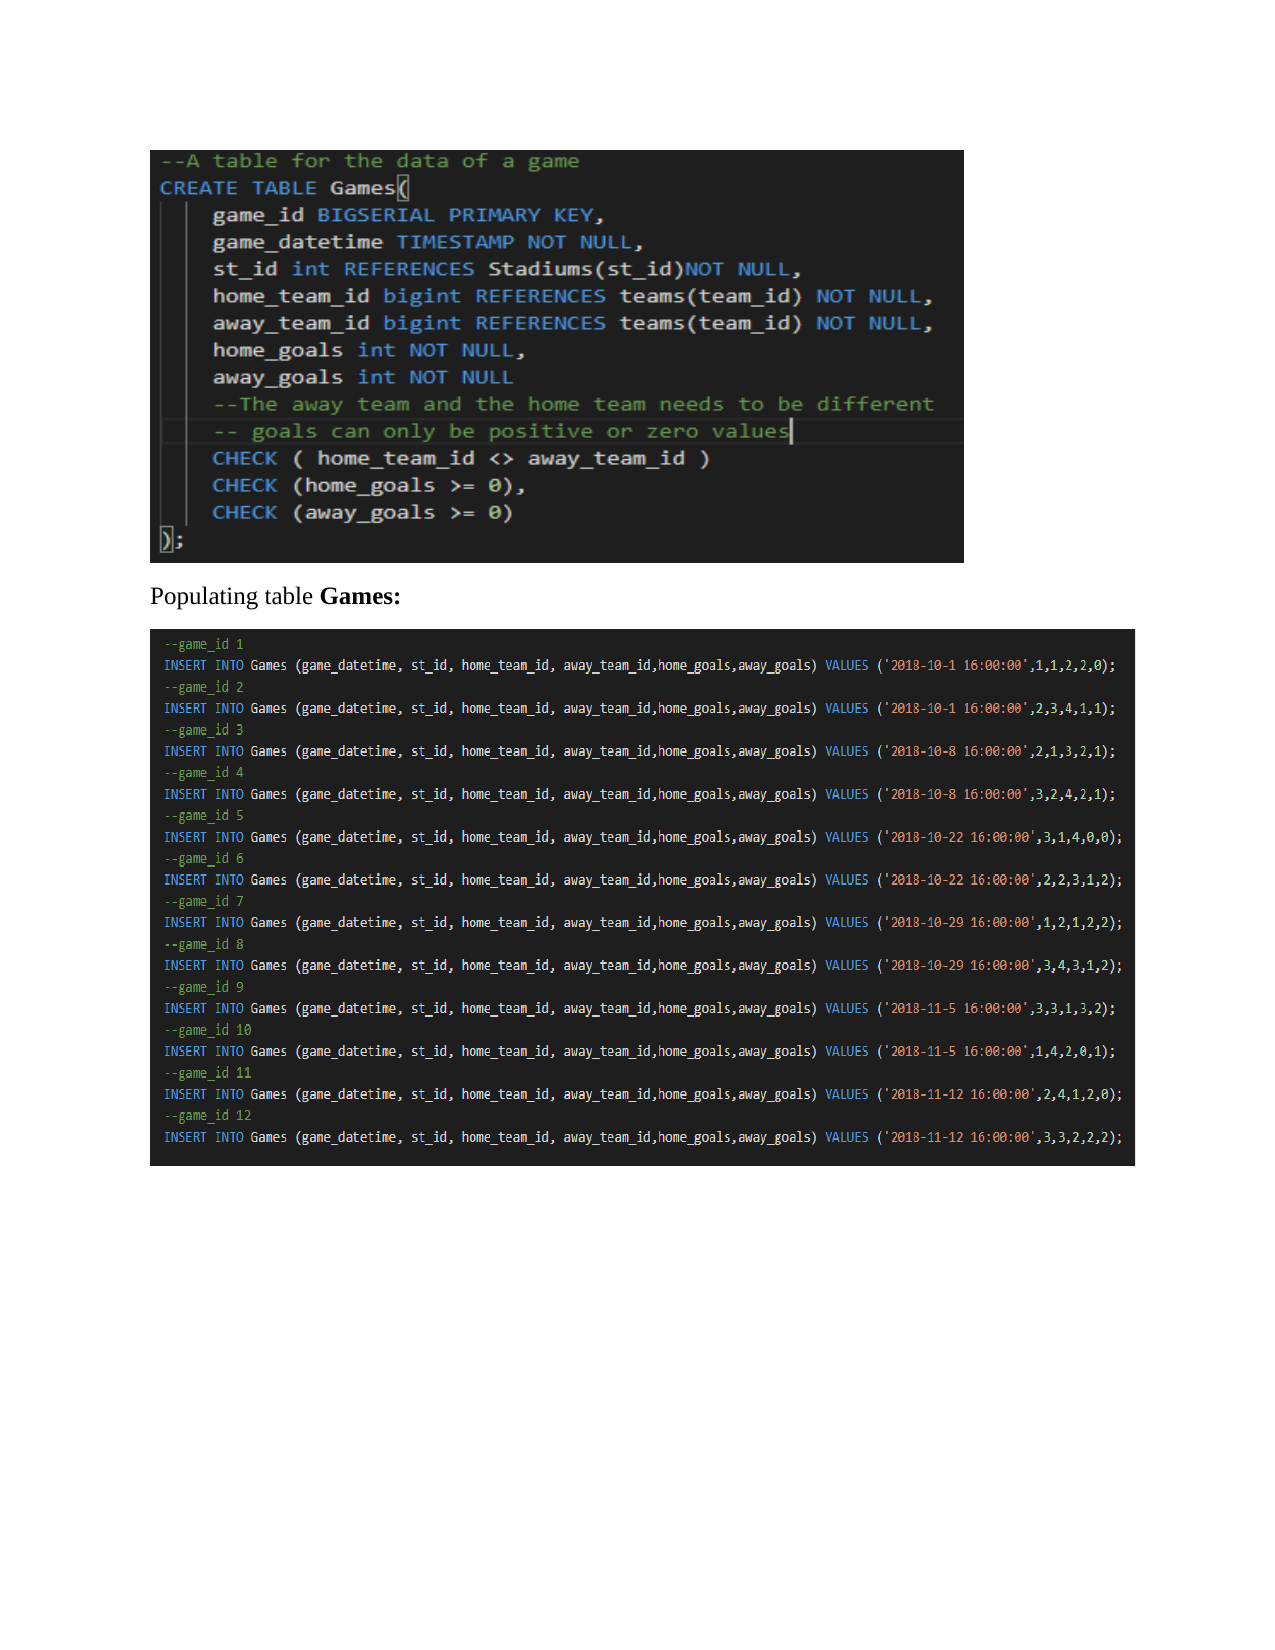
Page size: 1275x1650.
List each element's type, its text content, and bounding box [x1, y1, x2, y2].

picture [150, 150, 964, 563]
text Populating table Games: [150, 581, 1125, 610]
picture [150, 629, 1135, 1166]
